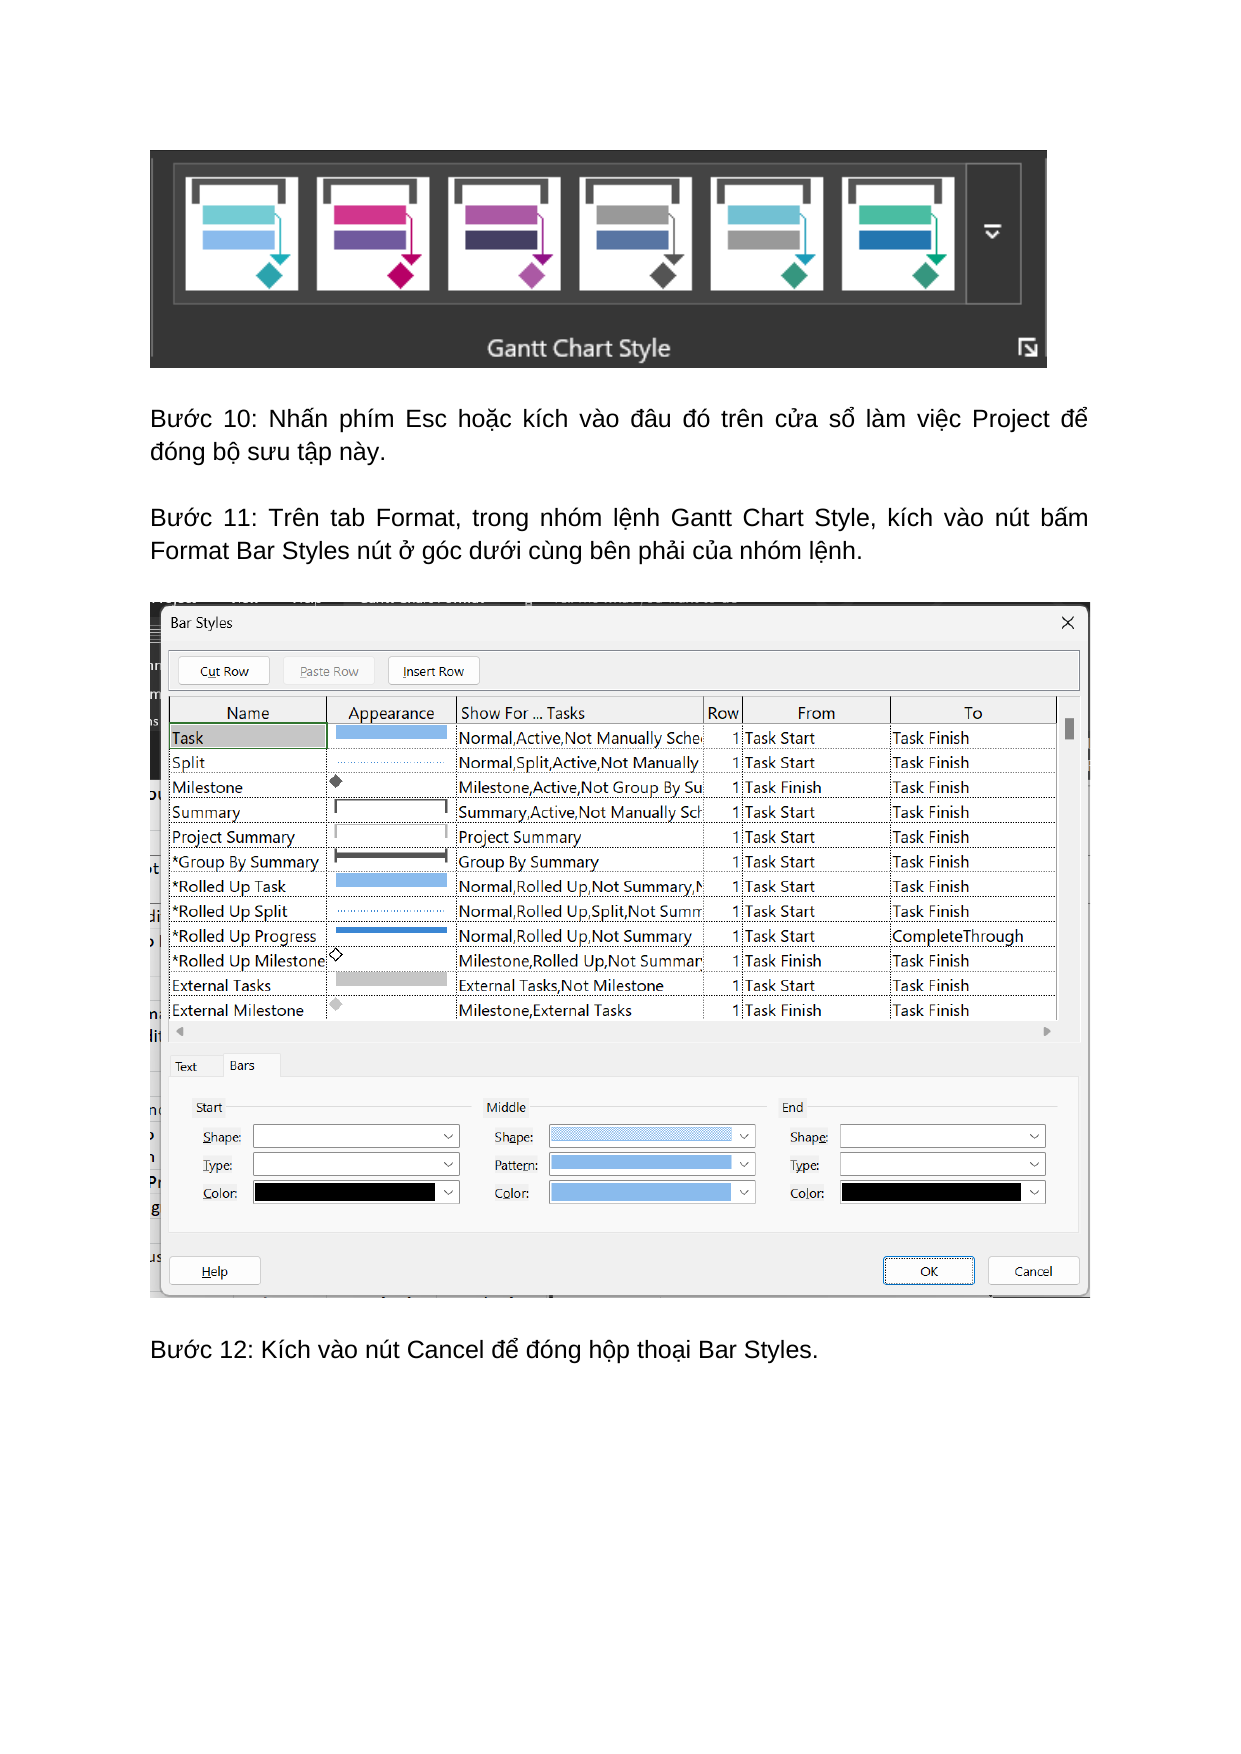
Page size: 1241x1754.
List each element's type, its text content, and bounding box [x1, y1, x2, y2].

text Bước 11: Trên tab Format, trong nhóm lệnh Gantt Chart Style, kích vào nút bấm Format Bar Styles nút ở góc dưới cùng bên phải của nhóm lệnh. [150, 503, 1090, 565]
text Bước 12: Kích vào nút Cancel để đóng hộp thoại Bar Styles. [150, 1335, 1090, 1364]
text Bước 10: Nhấn phím Esc hoặc kích vào đâu đó trên cửa sổ làm việc Project để đóng bộ sưu tập này. [150, 404, 1090, 466]
picture [150, 150, 1047, 368]
picture [150, 602, 1091, 1298]
